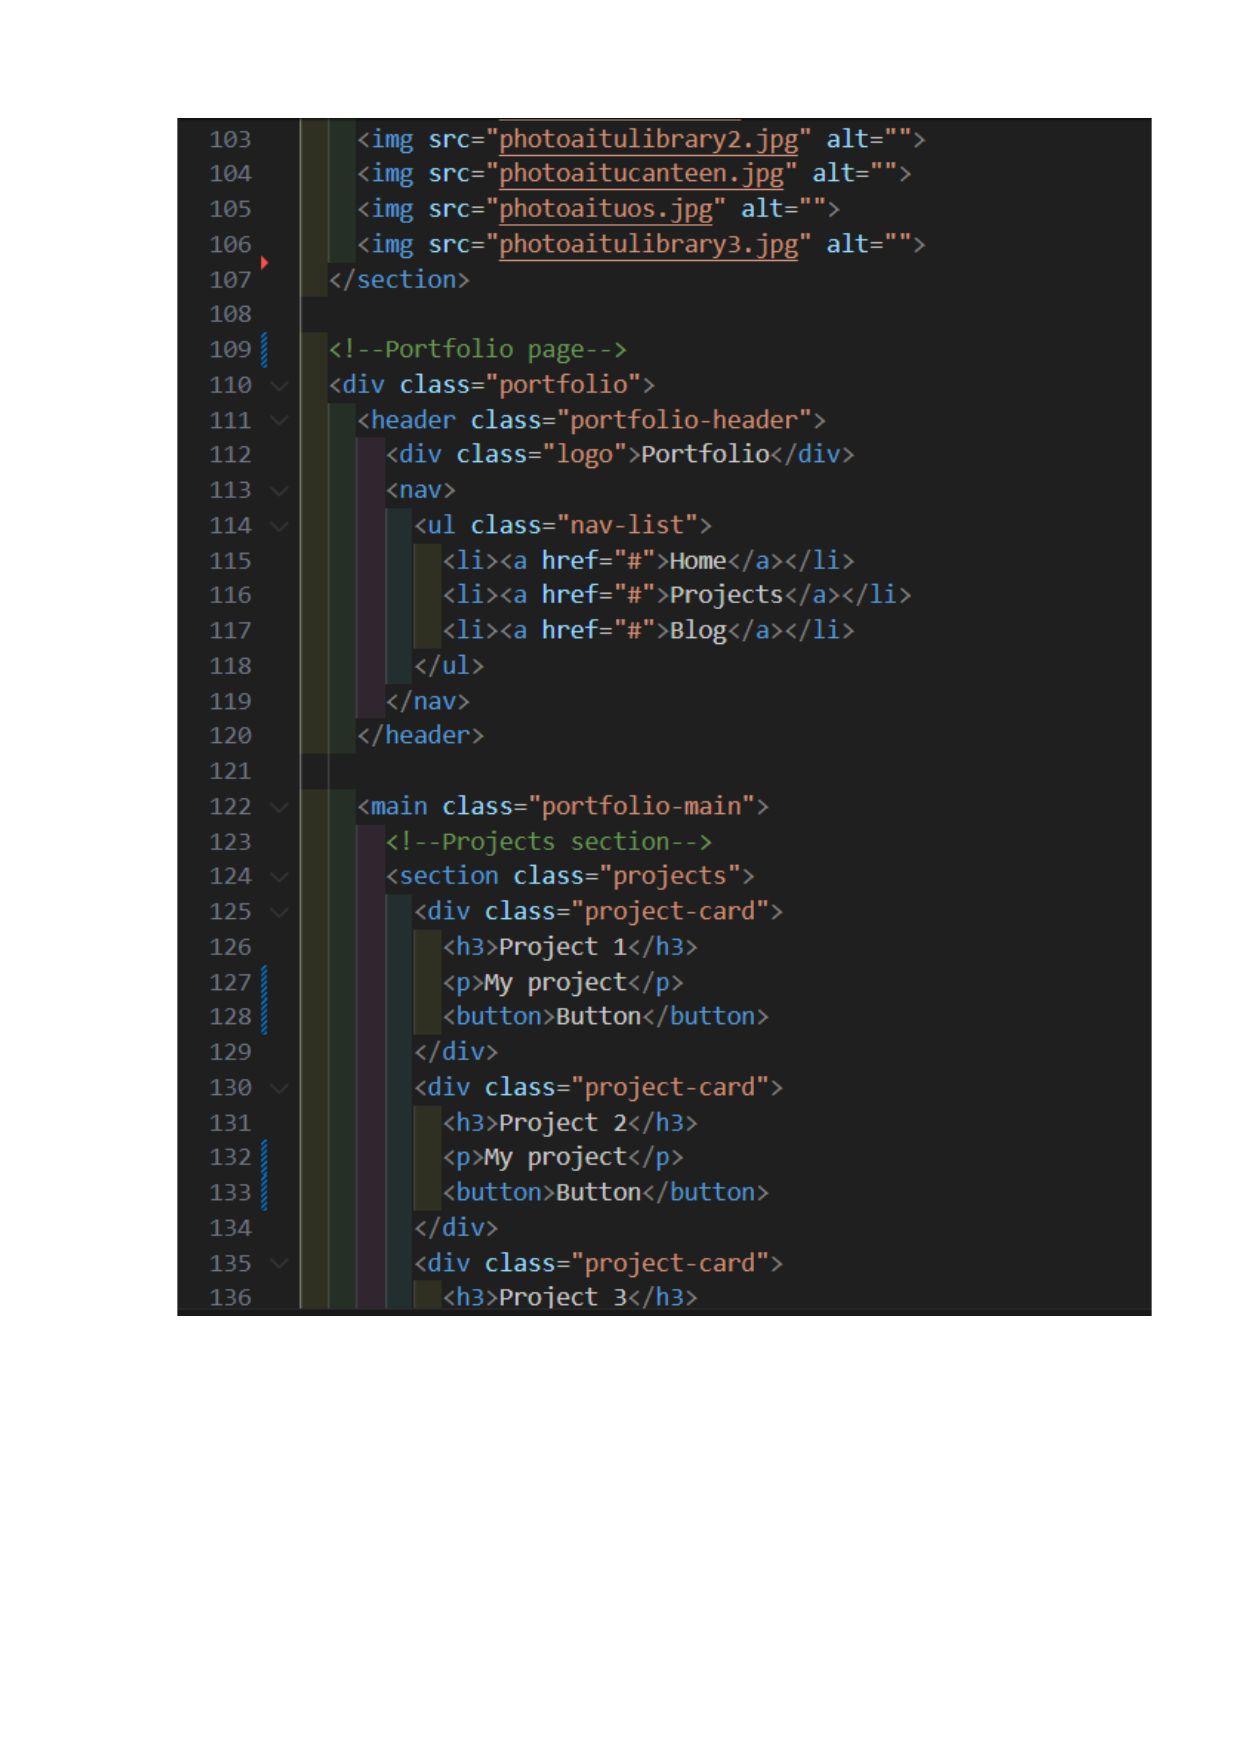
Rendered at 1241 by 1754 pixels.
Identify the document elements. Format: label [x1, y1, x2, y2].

picture [177, 118, 1152, 1316]
